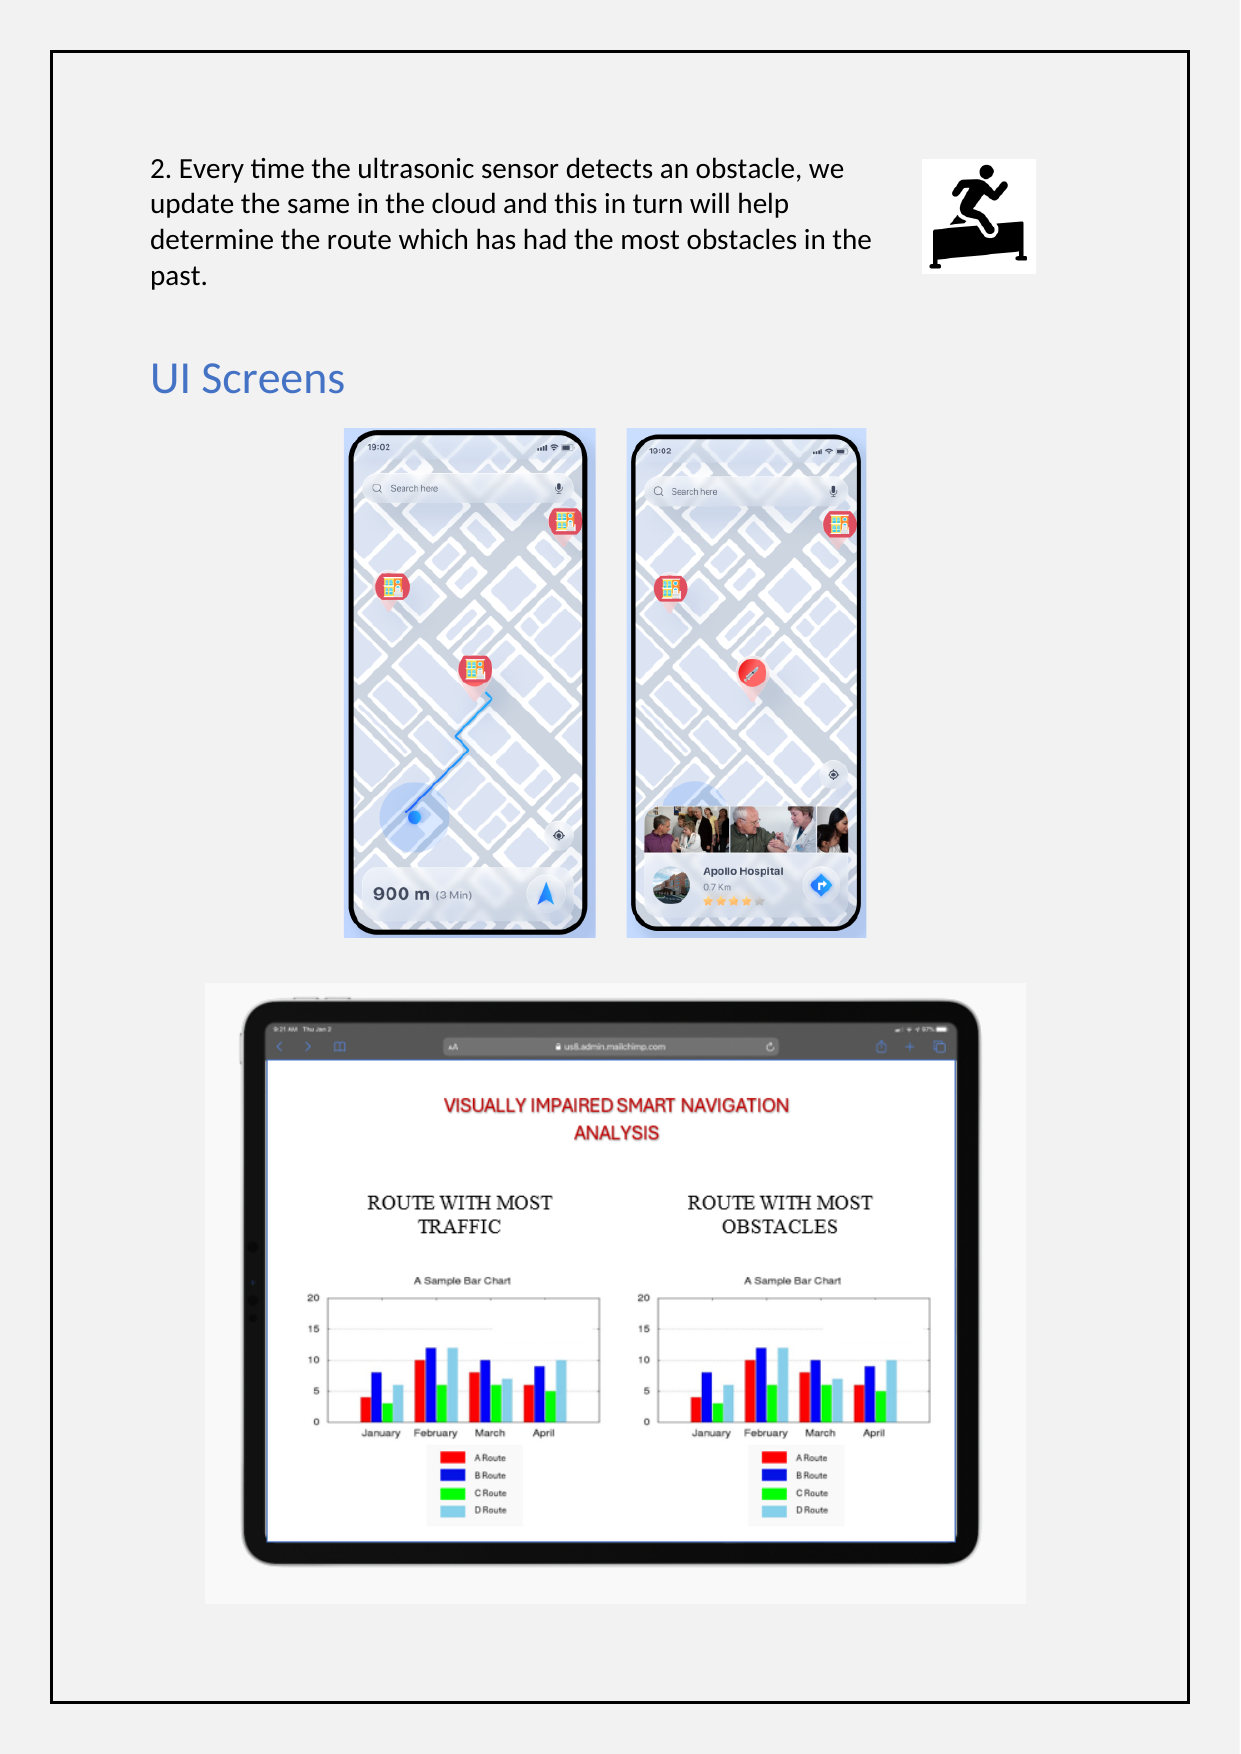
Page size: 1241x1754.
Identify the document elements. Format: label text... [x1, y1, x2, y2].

picture [921, 159, 1036, 274]
text 2. Every time the ultrasonic sensor detects an obstacle, we update the same in the cloud and this in turn will help determine the route which has had the most obstacles in the past. [150, 150, 1090, 292]
text UI Screens [150, 349, 1090, 405]
picture [626, 428, 867, 938]
picture [204, 983, 1026, 1604]
picture [343, 428, 596, 938]
